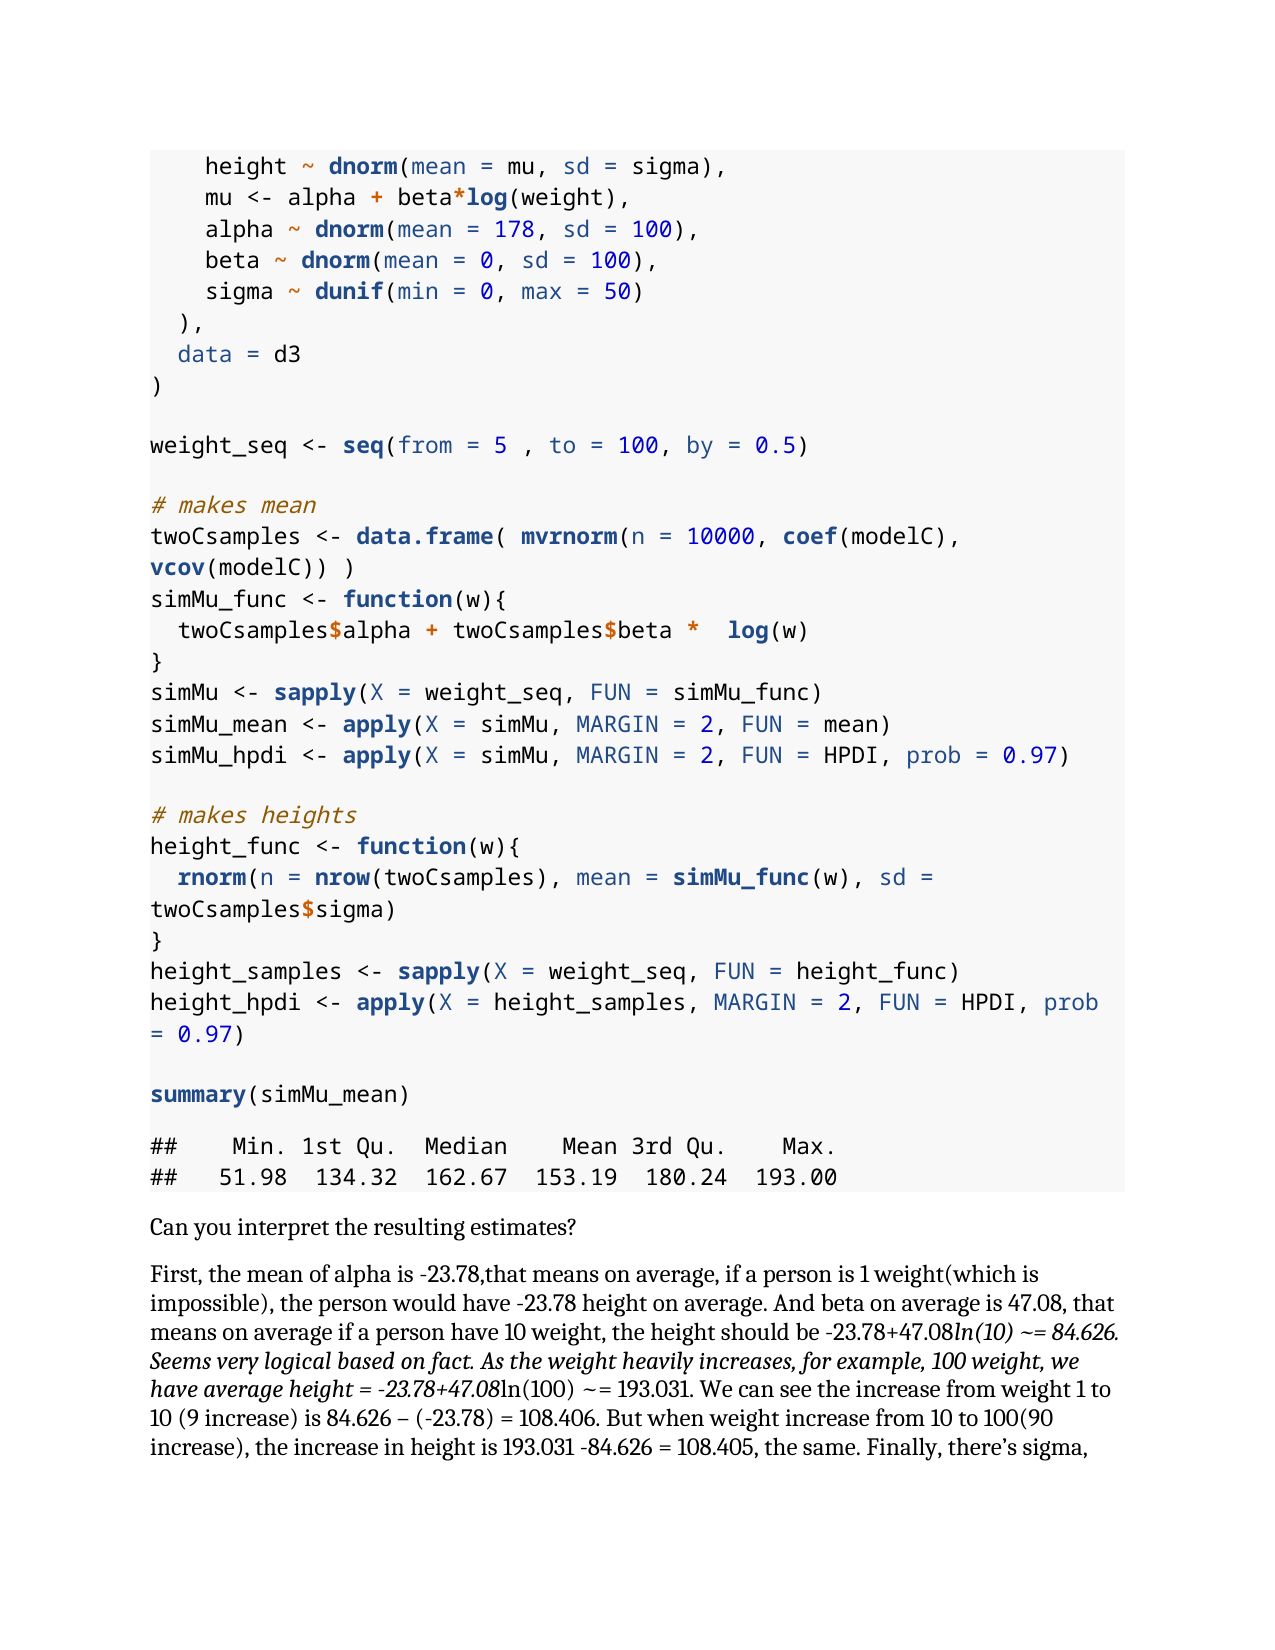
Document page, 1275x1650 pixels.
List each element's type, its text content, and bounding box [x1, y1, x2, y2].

text Can you interpret the resulting estimates? [150, 1213, 1125, 1242]
text ## Min. 1st Qu. Median Mean 3rd Qu. Max. ## 51.98 134.32 162.67 153.19 180.24 193.00 [150, 1129, 1125, 1192]
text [150, 1260, 1125, 1462]
